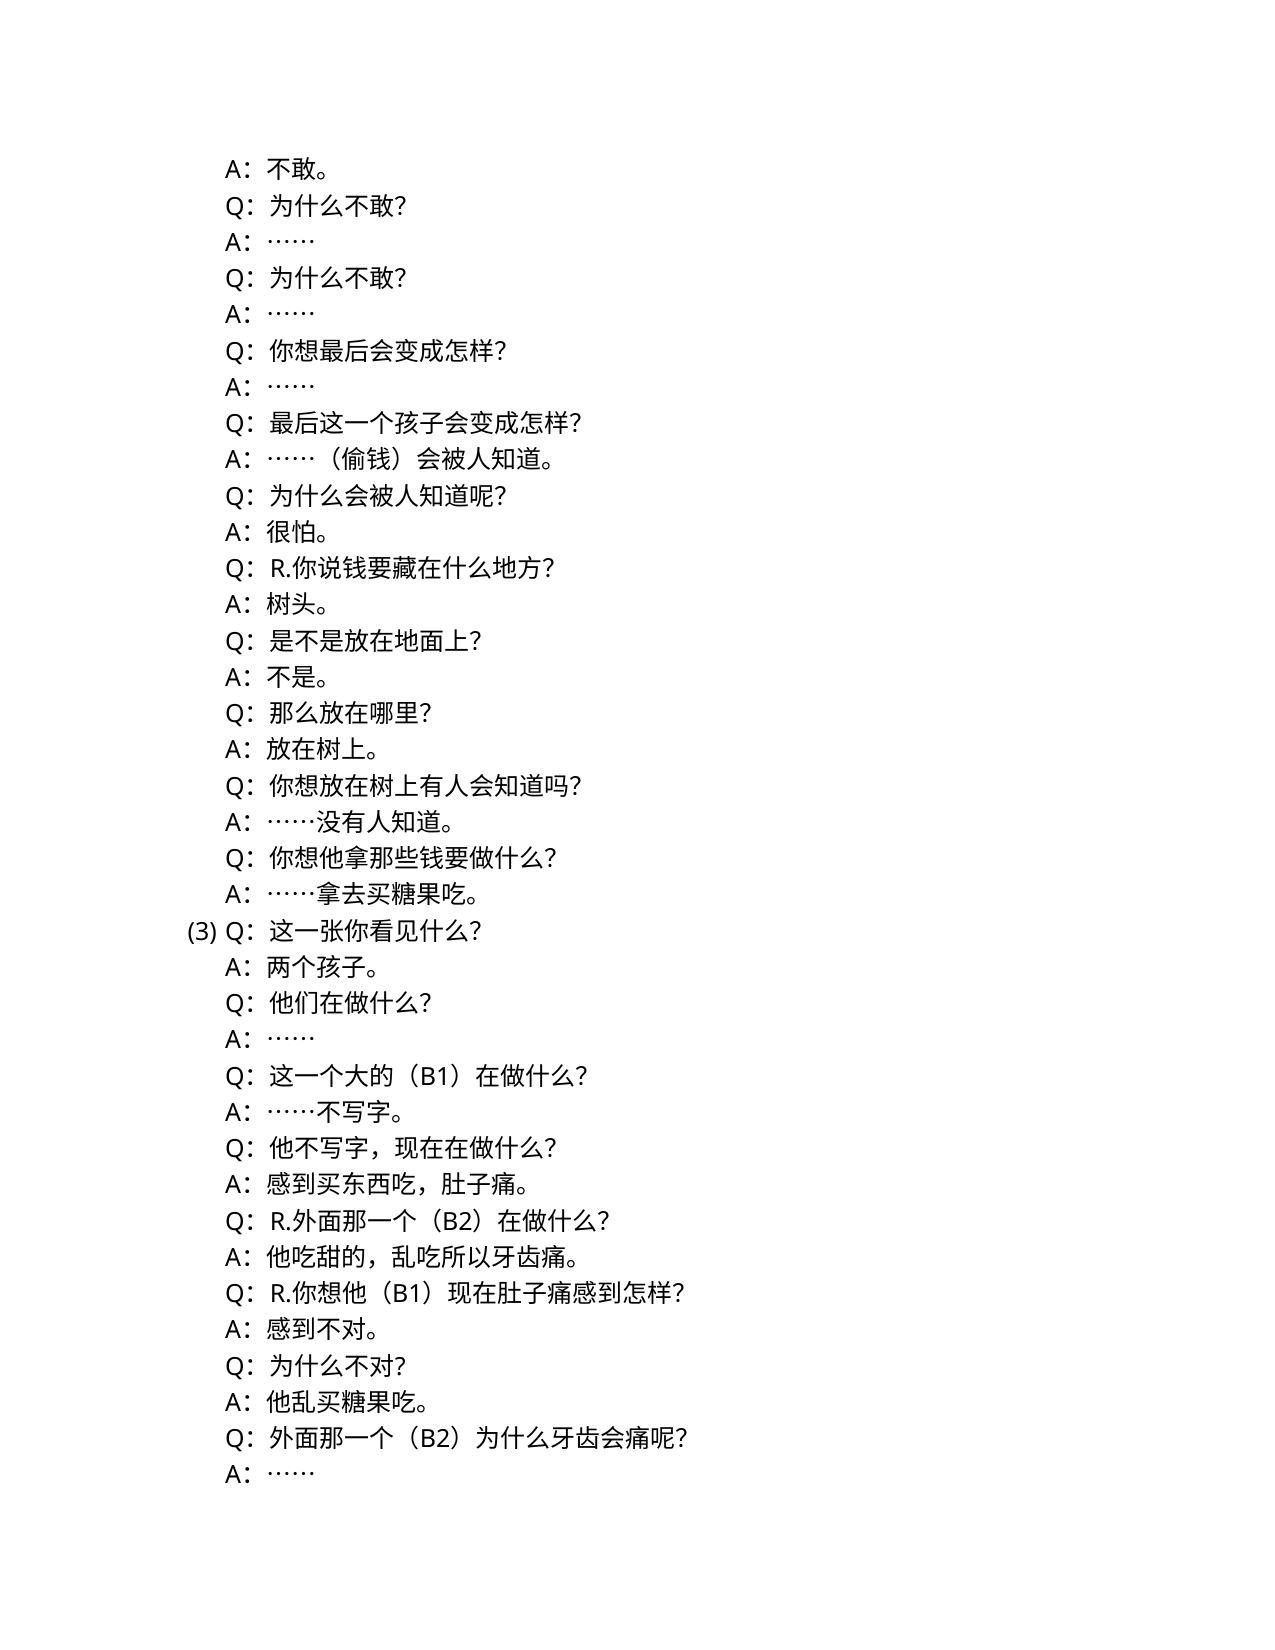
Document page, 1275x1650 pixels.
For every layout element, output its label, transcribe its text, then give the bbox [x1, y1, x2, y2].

list Q：那么放在哪里？ [225, 694, 1125, 730]
list A：…… [225, 222, 1125, 259]
list A：树头。 [225, 585, 1125, 621]
list Q：他们在做什么？ [225, 984, 1125, 1020]
list A：很怕。 [225, 512, 1125, 549]
list Q：为什么不敢？ [225, 186, 1125, 222]
list A：放在树上。 [225, 730, 1125, 766]
list A：…… [225, 1455, 1125, 1491]
list A：不敢。 [225, 150, 1125, 186]
list Q：为什么不敢？ [225, 259, 1125, 295]
list Q：他不写字，现在在做什么？ [225, 1129, 1125, 1165]
list Q：R.你说钱要藏在什么地方？ [225, 549, 1125, 585]
list Q：为什么不对? [225, 1346, 1125, 1382]
list Q：你想最后会变成怎样？ [225, 331, 1125, 367]
list A：不是。 [225, 657, 1125, 694]
list Q：为什么会被人知道呢？ [225, 476, 1125, 512]
list A：……拿去买糖果吃。 [225, 875, 1125, 911]
list A：……不写字。 [225, 1092, 1125, 1129]
list A：……没有人知道。 [225, 802, 1125, 839]
list A：他乱买糖果吃。 [225, 1382, 1125, 1419]
list Q：最后这一个孩子会变成怎样？ [225, 404, 1125, 440]
list A：感到不对。 [225, 1310, 1125, 1346]
list Q：外面那一个（B2）为什么牙齿会痛呢？ [225, 1419, 1125, 1455]
list Q：这一个大的（B1）在做什么？ [225, 1056, 1125, 1092]
list Q：R.外面那一个（B2）在做什么？ [225, 1201, 1125, 1237]
list Q：R.你想他（B1）现在肚子痛感到怎样？ [225, 1274, 1125, 1310]
list Q：你想放在树上有人会知道吗？ [225, 766, 1125, 802]
list A：感到买东西吃，肚子痛。 [225, 1165, 1125, 1201]
list Q：是不是放在地面上？ [225, 621, 1125, 657]
list A：…… [225, 1020, 1125, 1056]
list A：…… [225, 295, 1125, 331]
list A：……（偷钱）会被人知道。 [225, 440, 1125, 476]
list A：他吃甜的，乱吃所以牙齿痛。 [225, 1237, 1125, 1274]
list Q：你想他拿那些钱要做什么？ [225, 839, 1125, 875]
list A：两个孩子。 [225, 947, 1125, 984]
list A：…… [225, 367, 1125, 404]
list Q：这一张你看见什么？ [187, 911, 1125, 947]
